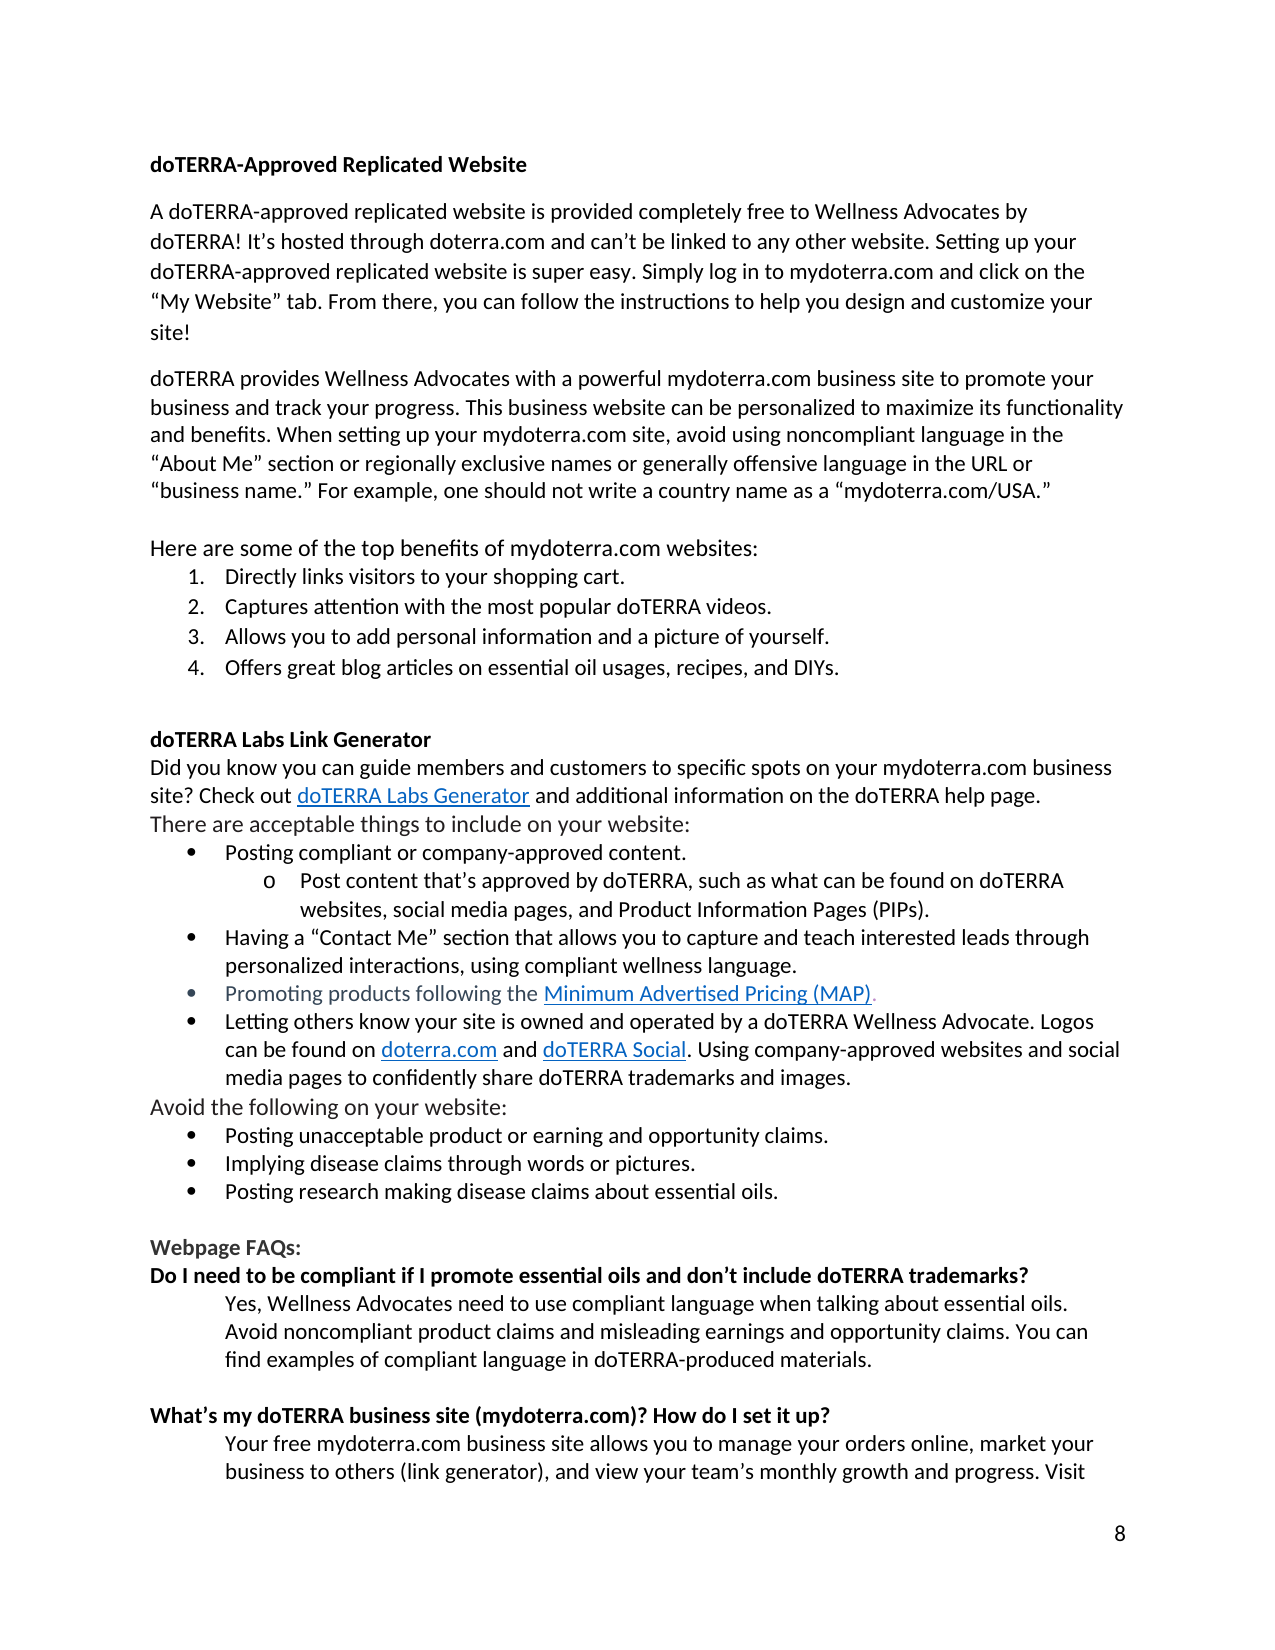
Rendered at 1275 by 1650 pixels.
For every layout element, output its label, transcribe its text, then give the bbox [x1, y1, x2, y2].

text Did you know you can guide members and customers to specific spots on your mydoterra.com business site? Check out doTERRA Labs Generator and additional information on the doTERRA help page. [150, 753, 1125, 809]
text There are acceptable things to include on your website: [150, 809, 1125, 838]
text doTERRA provides Wellness Advocates with a powerful mydoterra.com business site to promote your business and track your progress. This business website can be personalized to maximize its functionality and benefits. When setting up your mydoterra.com site, avoid using noncompliant language in the “About Me” section or regionally exclusive names or generally offensive language in the URL or “business name.” For example, one should not write a country name as a “mydoterra.com/USA.” [150, 364, 1125, 505]
list Posting compliant or company-approved content. [187, 838, 1125, 866]
text Avoid the following on your website: [150, 1092, 1125, 1121]
text Webpage FAQs: [150, 1233, 1125, 1261]
list Letting others know your site is owned and operated by a doTERRA Wellness Advocate. Logos can be found on doterra.com and doTERRA Social. Using company-approved websites and social media pages to confidently share doTERRA trademarks and images. [187, 1007, 1125, 1092]
text Do I need to be compliant if I promote essential oils and don’t include doTERRA trademarks? [150, 1261, 1125, 1289]
list Posting unacceptable product or earning and opportunity claims. [187, 1121, 1125, 1149]
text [225, 1429, 1125, 1485]
list Directly links visitors to your shopping cart. [187, 562, 1125, 590]
list Promoting products following the Minimum Advertised Pricing (MAP). [187, 979, 1125, 1007]
list Posting research making disease claims about essential oils. [187, 1177, 1125, 1205]
text Here are some of the top benefits of mydoterra.com websites: [150, 533, 1125, 562]
text Yes, Wellness Advocates need to use compliant language when talking about essential oils. Avoid noncompliant product claims and misleading earnings and opportunity claims. You can find examples of compliant language in doTERRA-produced materials. [225, 1289, 1125, 1373]
text A doTERRA-approved replicated website is provided completely free to Wellness Advocates by doTERRA! It’s hosted through doterra.com and can’t be linked to any other website. Setting up your doTERRA-approved replicated website is super easy. Simply log in to mydoterra.com and click on the “My Website” tab. From there, you can follow the instructions to help you design and customize your site! [150, 197, 1125, 346]
list Post content that’s approved by doTERRA, such as what can be found on doTERRA websites, social media pages, and Product Information Pages (PIPs). [262, 866, 1125, 923]
subtitle doTERRA Labs Link Generator [150, 725, 1125, 753]
list Allows you to add personal information and a picture of yourself. [187, 622, 1125, 650]
list Offers great blog articles on essential oil usages, recipes, and DIYs. [187, 653, 1125, 681]
list Captures attention with the most popular doTERRA videos. [187, 592, 1125, 620]
list Implying disease claims through words or pictures. [187, 1149, 1125, 1177]
text What’s my doTERRA business site (mydoterra.com)? How do I set it up? [150, 1401, 1125, 1429]
text doTERRA-Approved Replicated Website [150, 150, 1125, 178]
list Having a “Contact Me” section that allows you to capture and teach interested leads through personalized interactions, using compliant wellness language. [187, 923, 1125, 979]
